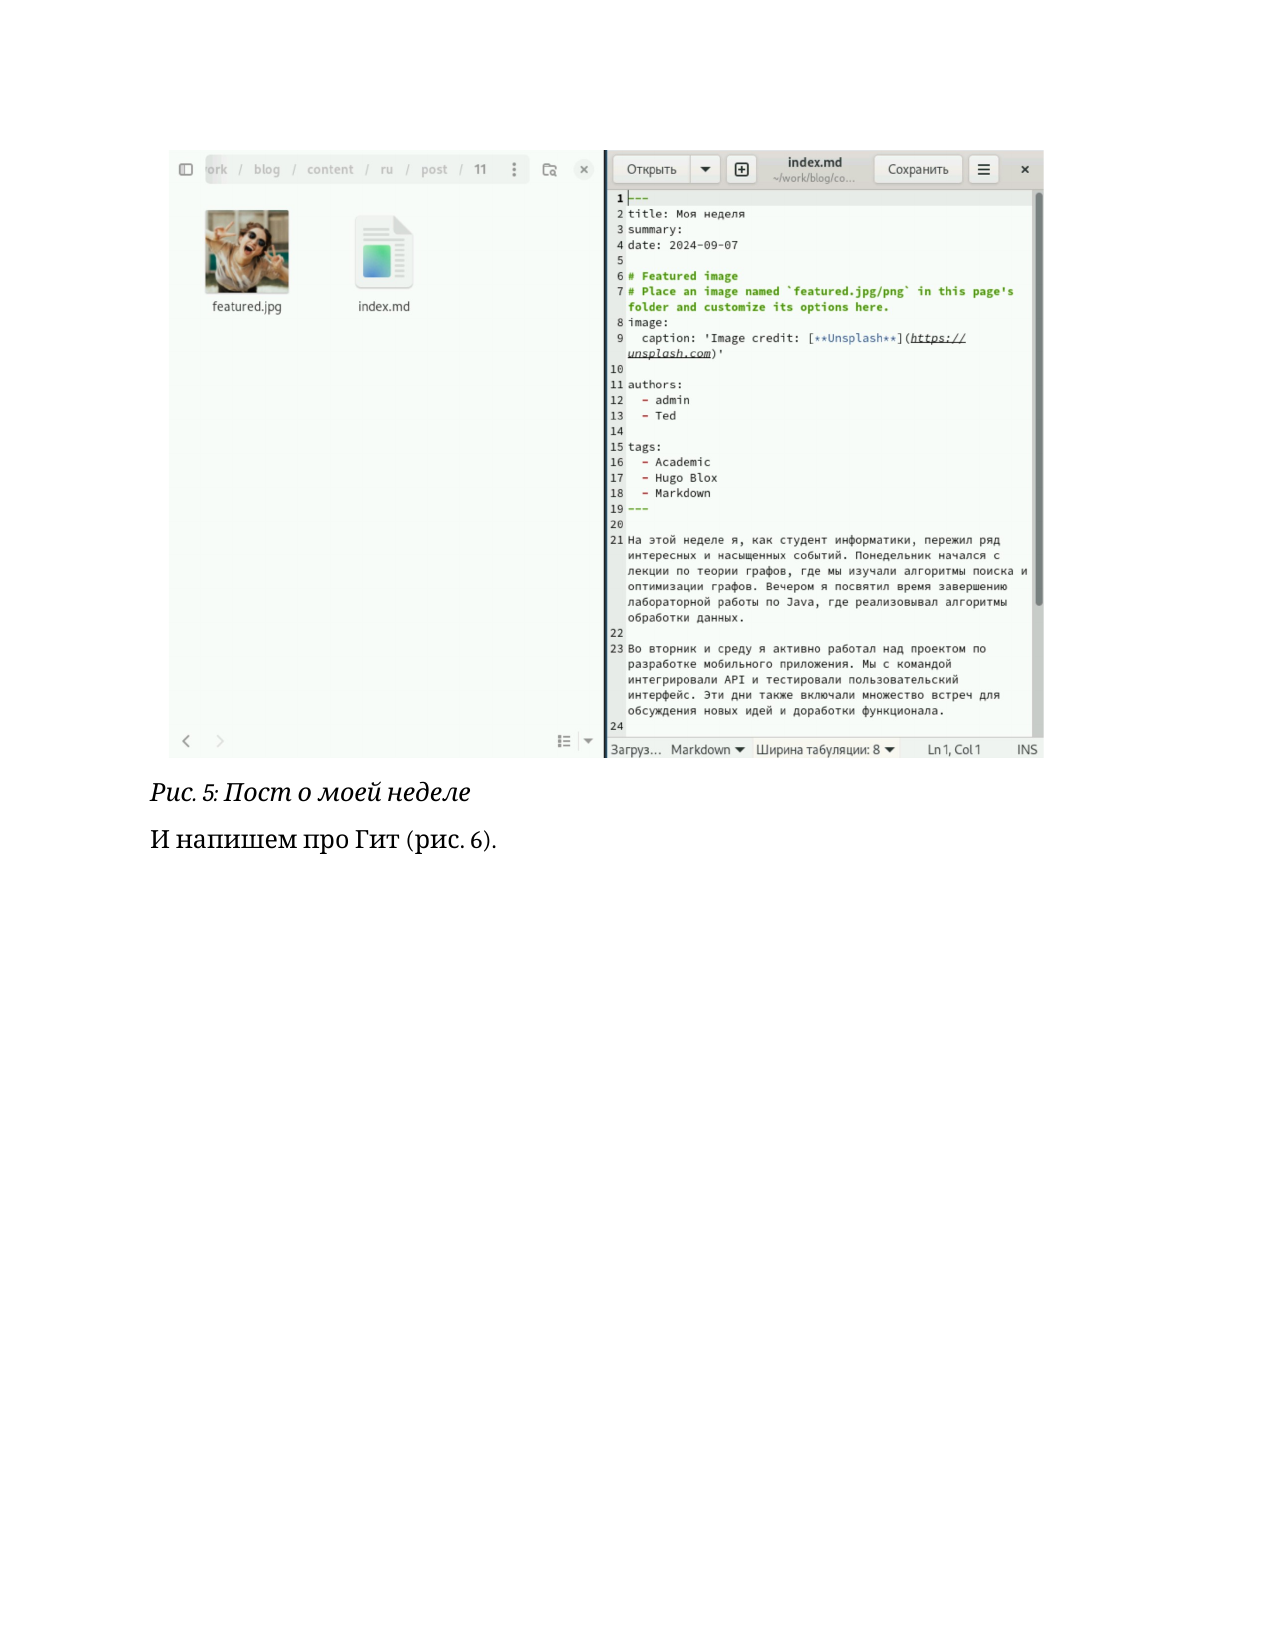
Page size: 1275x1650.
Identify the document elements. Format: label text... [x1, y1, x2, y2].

text И напишем про Гит (рис. 6). [150, 826, 1125, 855]
picture [168, 150, 1044, 758]
text Рис. 5: Пост о моей неделе [150, 779, 1125, 807]
